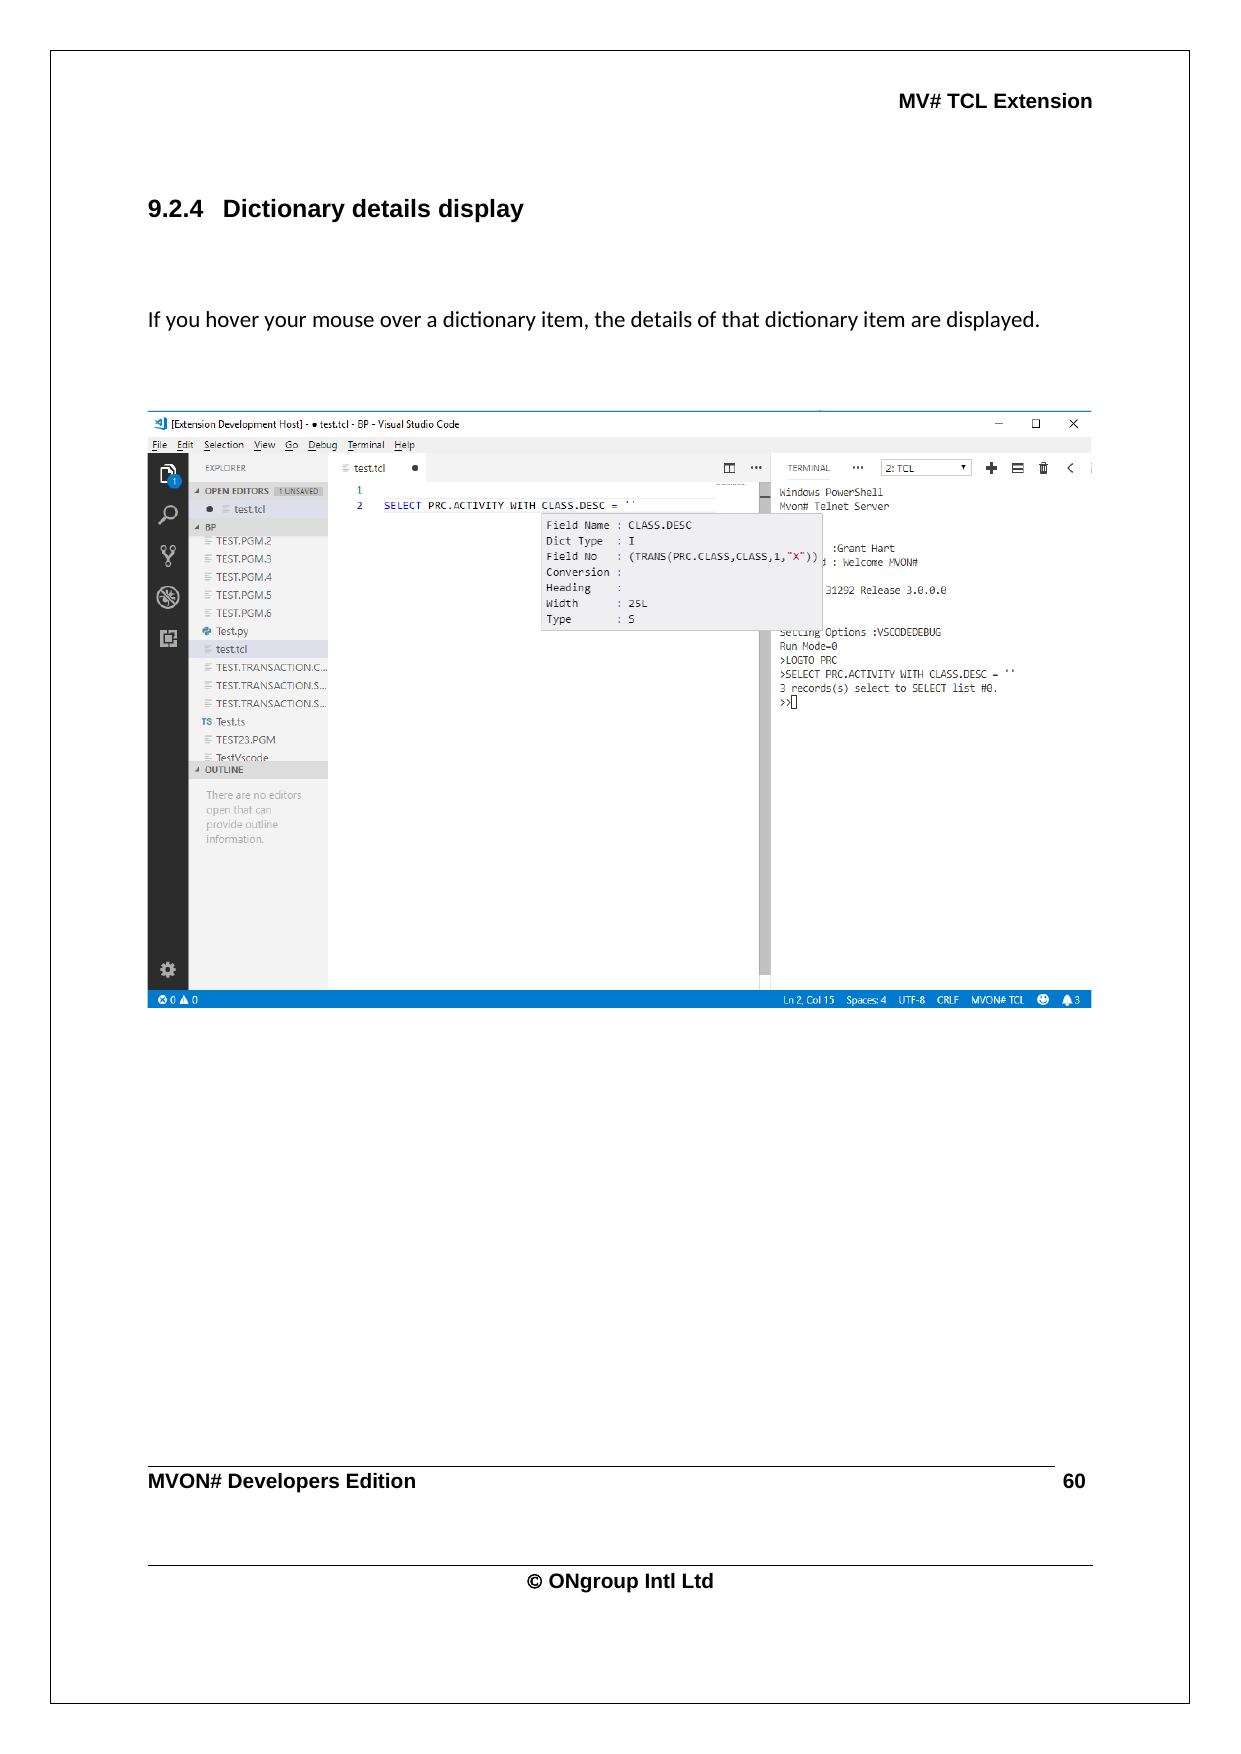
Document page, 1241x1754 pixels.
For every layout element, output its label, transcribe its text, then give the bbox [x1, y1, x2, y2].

subtitle Dictionary details display [148, 194, 1093, 222]
text If you hover your mouse over a dictionary item, the details of that dictionary item are displayed. [148, 305, 1093, 333]
picture [147, 410, 1092, 1008]
